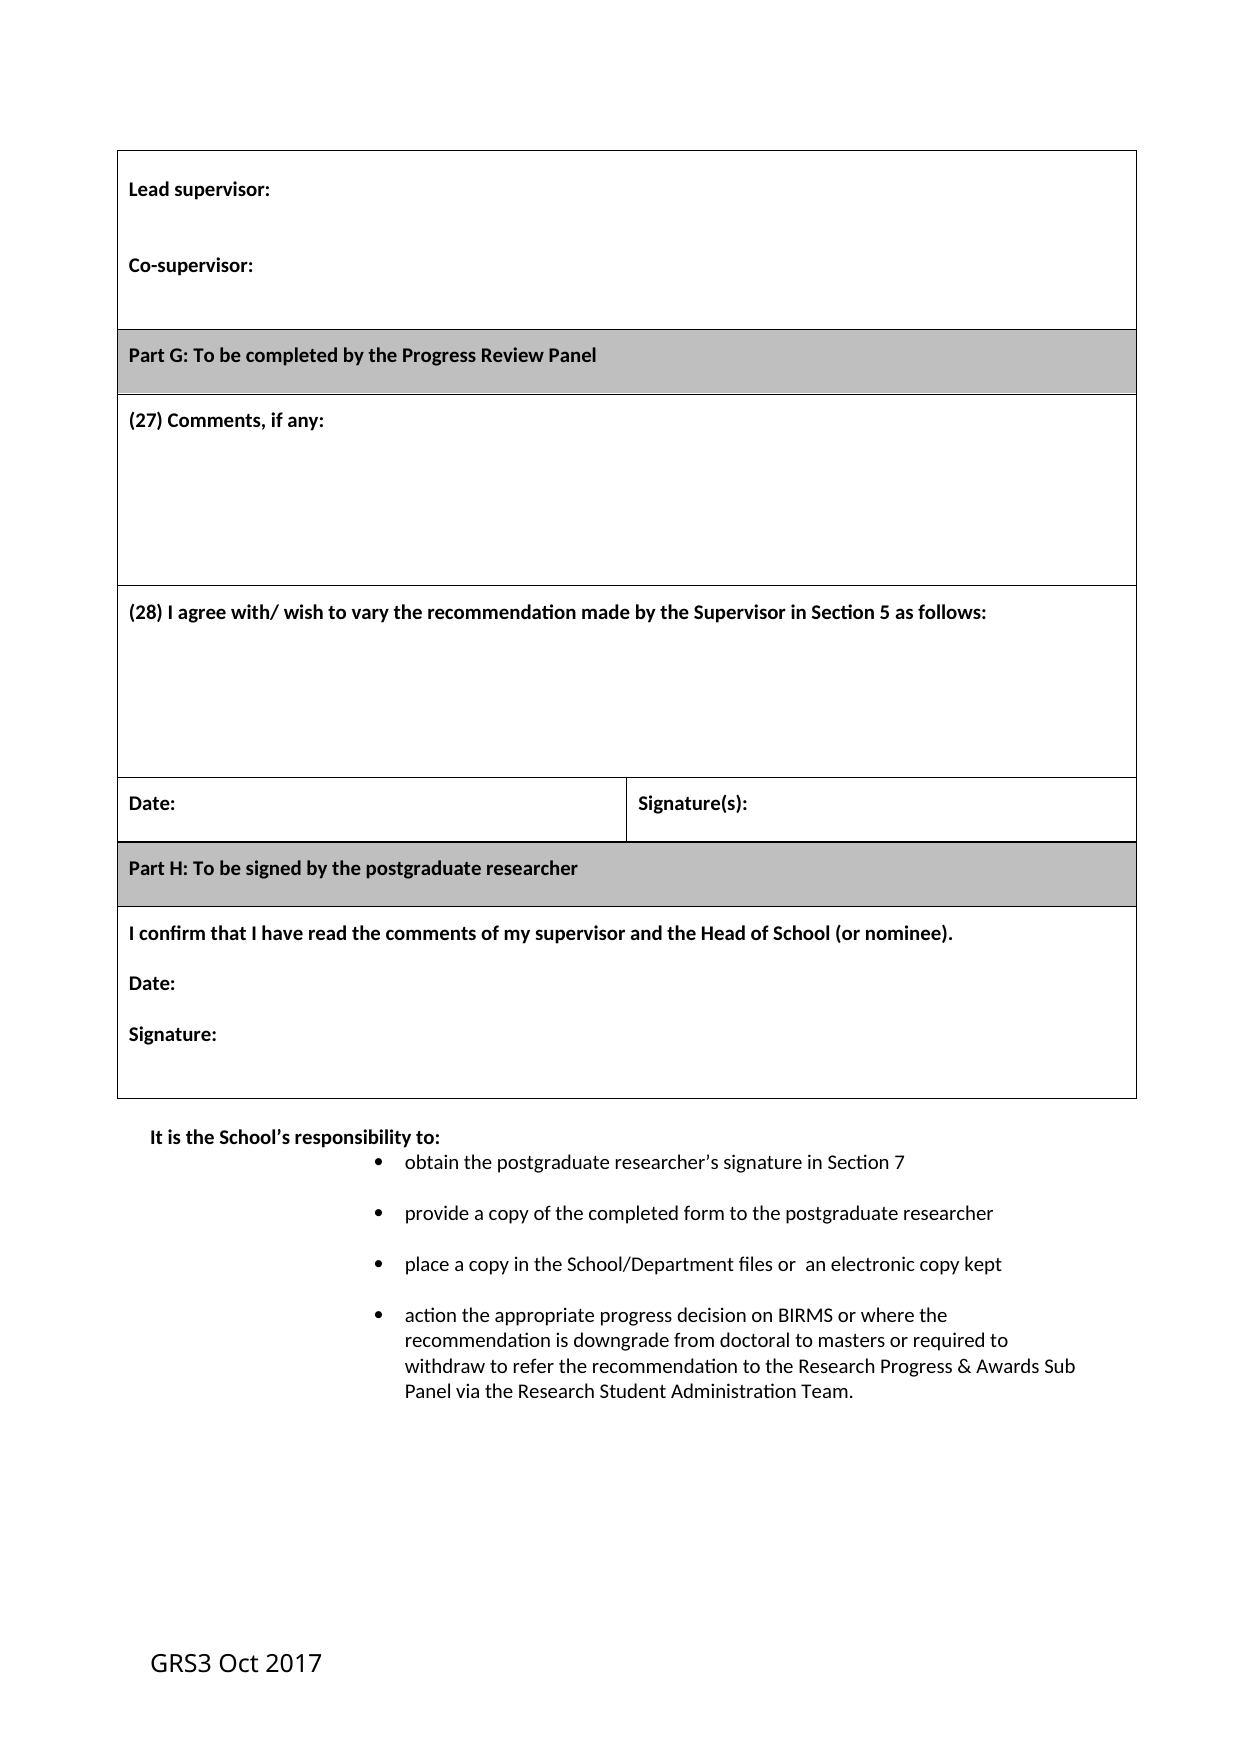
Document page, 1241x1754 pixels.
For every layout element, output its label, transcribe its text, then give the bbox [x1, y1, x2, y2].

table_cell Part H: To be signed by the postgraduate researcher [118, 843, 1136, 906]
table_cell (28) I agree with/ wish to vary the recommendation made by the Supervisor in Section 5 as follows: [118, 586, 1136, 777]
table_cell Part G: To be completed by the Progress Review Panel [118, 330, 1136, 393]
table_cell I confirm that I have read the comments of my supervisor and the Head of School (or nominee). Date: Signature: [118, 907, 1136, 1098]
table_cell Signature(s): [627, 778, 1136, 841]
list obtain the postgraduate researcher’s signature in Section 7 [375, 1149, 1090, 1175]
list provide a copy of the completed form to the postgraduate researcher [375, 1200, 1090, 1226]
table_cell (27) Comments, if any: [118, 395, 1136, 585]
list action the appropriate progress decision on BIRMS or where the recommendation is downgrade from doctoral to masters or required to withdraw to refer the recommendation to the Research Progress & Awards Sub Panel via the Research Student Administration Team. [375, 1302, 1090, 1404]
text It is the School’s responsibility to: [150, 1124, 1090, 1149]
table_cell Date: [118, 778, 626, 841]
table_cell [118, 151, 1136, 329]
list place a copy in the School/Department files or an electronic copy kept [375, 1251, 1090, 1277]
